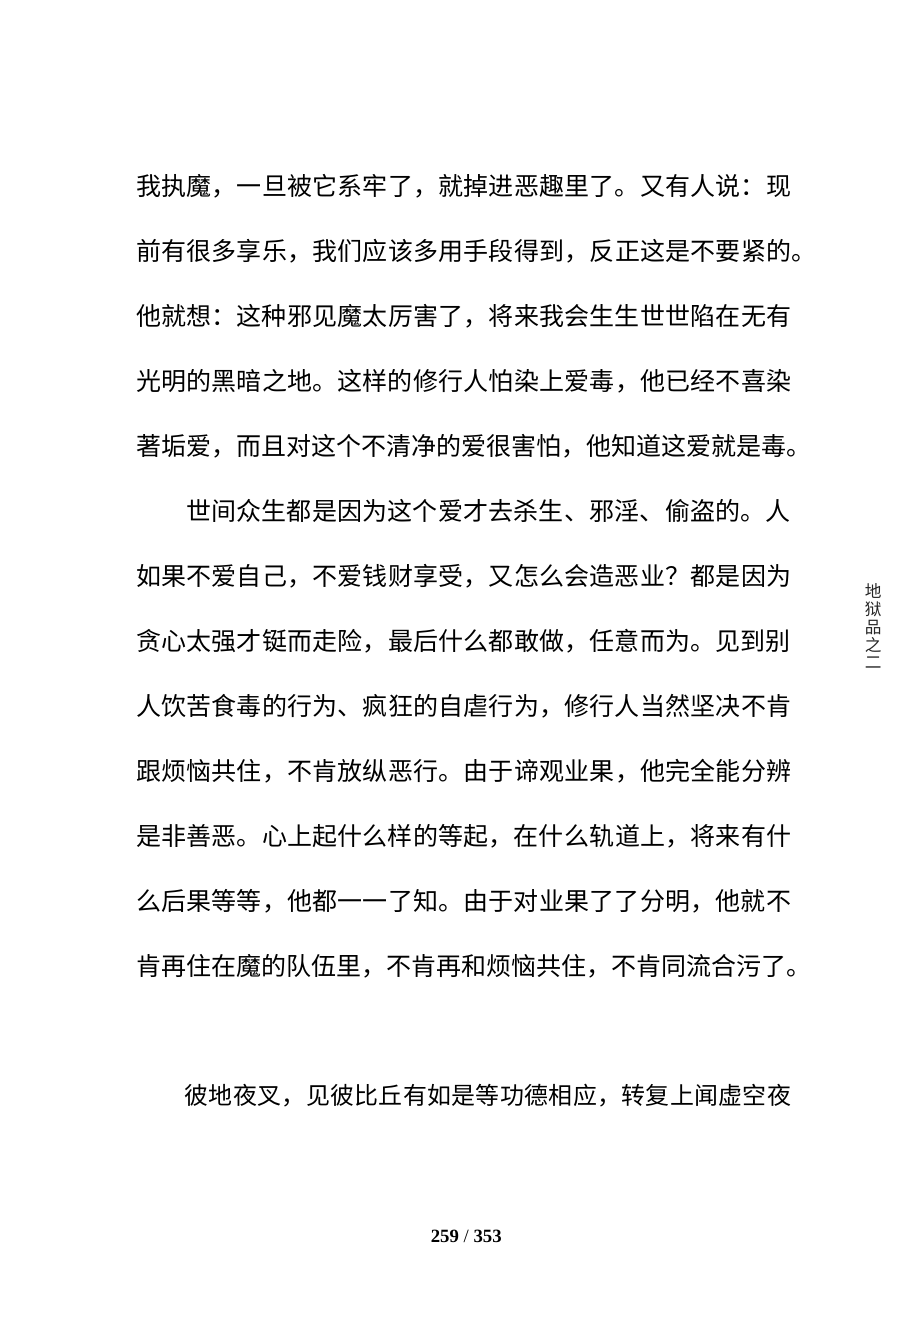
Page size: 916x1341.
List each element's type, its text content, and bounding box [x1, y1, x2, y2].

text 世间众生都是因为这个爱才去杀生、邪淫、偷盗的。人如果不爱自己，不爱钱财享受，又怎么会造恶业？都是因为贪心太强才铤而走险，最后什么都敢做，任意而为。见到别人饮苦食毒的行为、疯狂的自虐行为，修行人当然坚决不肯跟烦恼共住，不肯放纵恶行。由于谛观业果，他完全能分辨是非善恶。心上起什么样的等起，在什么轨道上，将来有什么后果等等，他都一一了知。由于对业果了了分明，他就不肯再住在魔的队伍里，不肯再和烦恼共住，不肯同流合污了。 [136, 477, 791, 997]
text 彼地夜叉，见彼比丘有如是等功德相应，转复上闻虚空夜叉，如前所说，次第乃至大梵身天，广说如上。 [136, 1062, 791, 1127]
